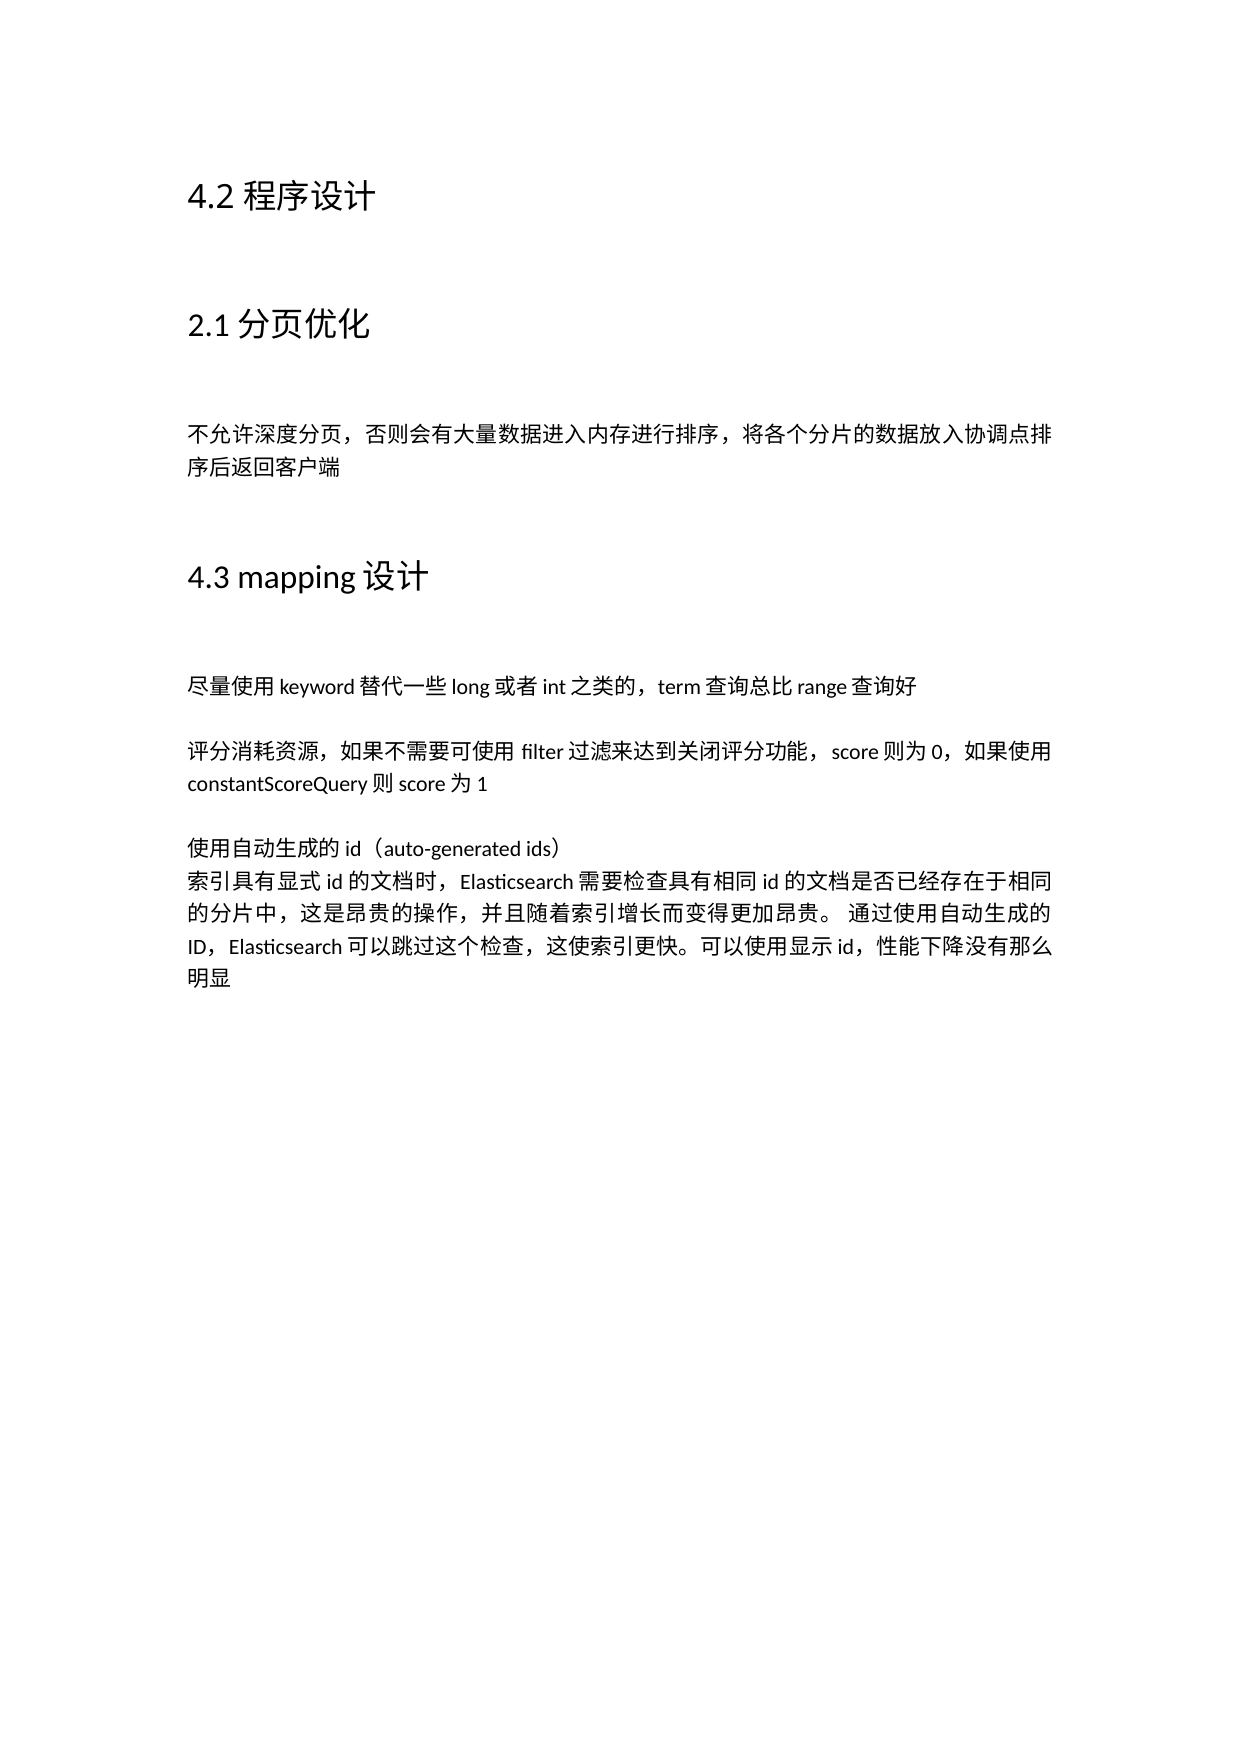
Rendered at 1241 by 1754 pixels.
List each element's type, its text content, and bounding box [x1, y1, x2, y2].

text 尽量使用keyword替代一些long或者int之类的，term查询总比range查询好 [187, 668, 1053, 701]
text 索引具有显式id的文档时，Elasticsearch需要检查具有相同id的文档是否已经存在于相同的分片中，这是昂贵的操作，并且随着索引增长而变得更加昂贵。 通过使用自动生成的ID，Elasticsearch可以跳过这个检查，这使索引更快。可以使用显示id，性能下降没有那么明显 [187, 863, 1053, 993]
subtitle 2.1 分页优化 [187, 289, 1053, 354]
text 评分消耗资源，如果不需要可使用filter过滤来达到关闭评分功能，score则为0，如果使用constantScoreQuery则score为1 [187, 733, 1053, 798]
subtitle 4.3 mapping设计 [187, 541, 1053, 606]
text 使用自动生成的id（auto-generated ids） [187, 831, 1053, 863]
text 不允许深度分页，否则会有大量数据进入内存进行排序，将各个分片的数据放入协调点排序后返回客户端 [187, 417, 1053, 482]
subtitle 4.2 程序设计 [187, 162, 1053, 227]
